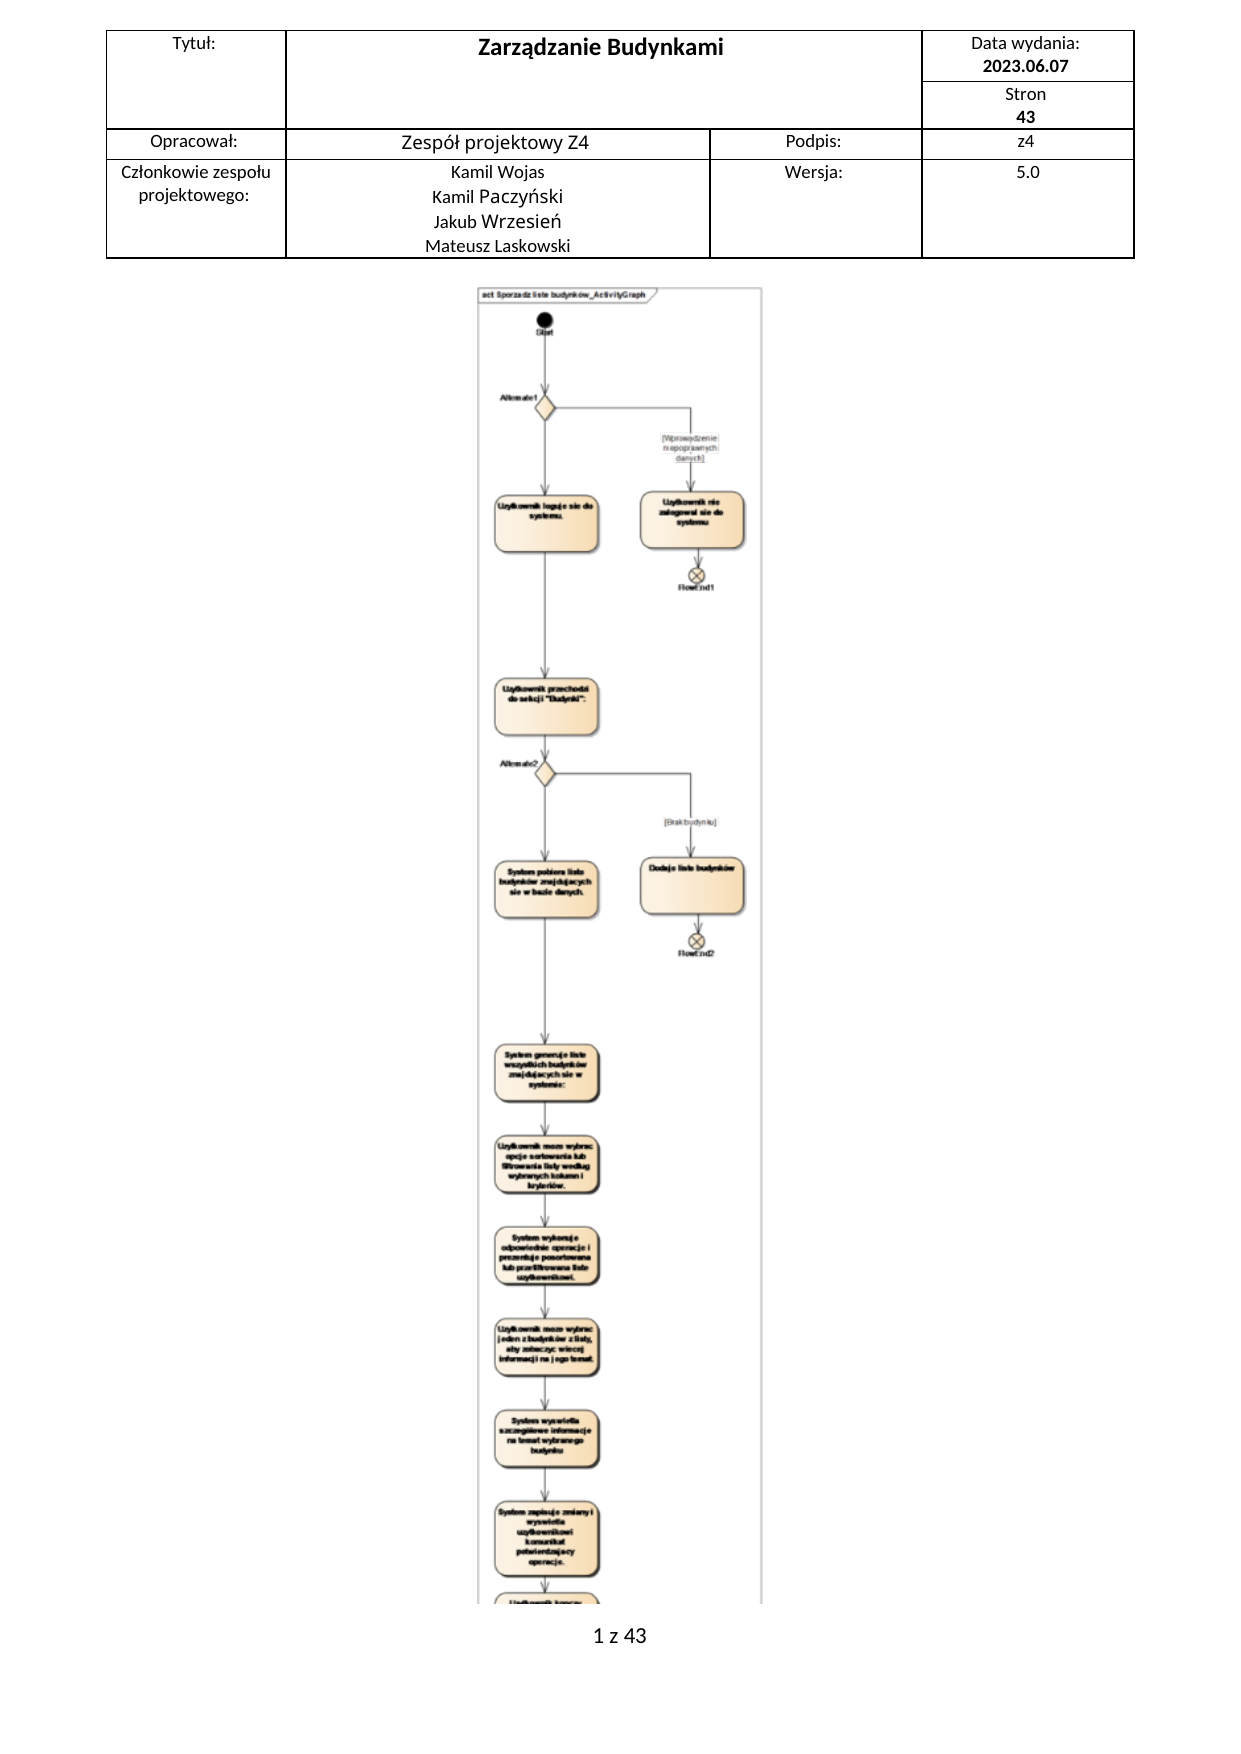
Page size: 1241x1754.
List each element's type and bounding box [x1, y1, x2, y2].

picture [476, 286, 764, 1604]
